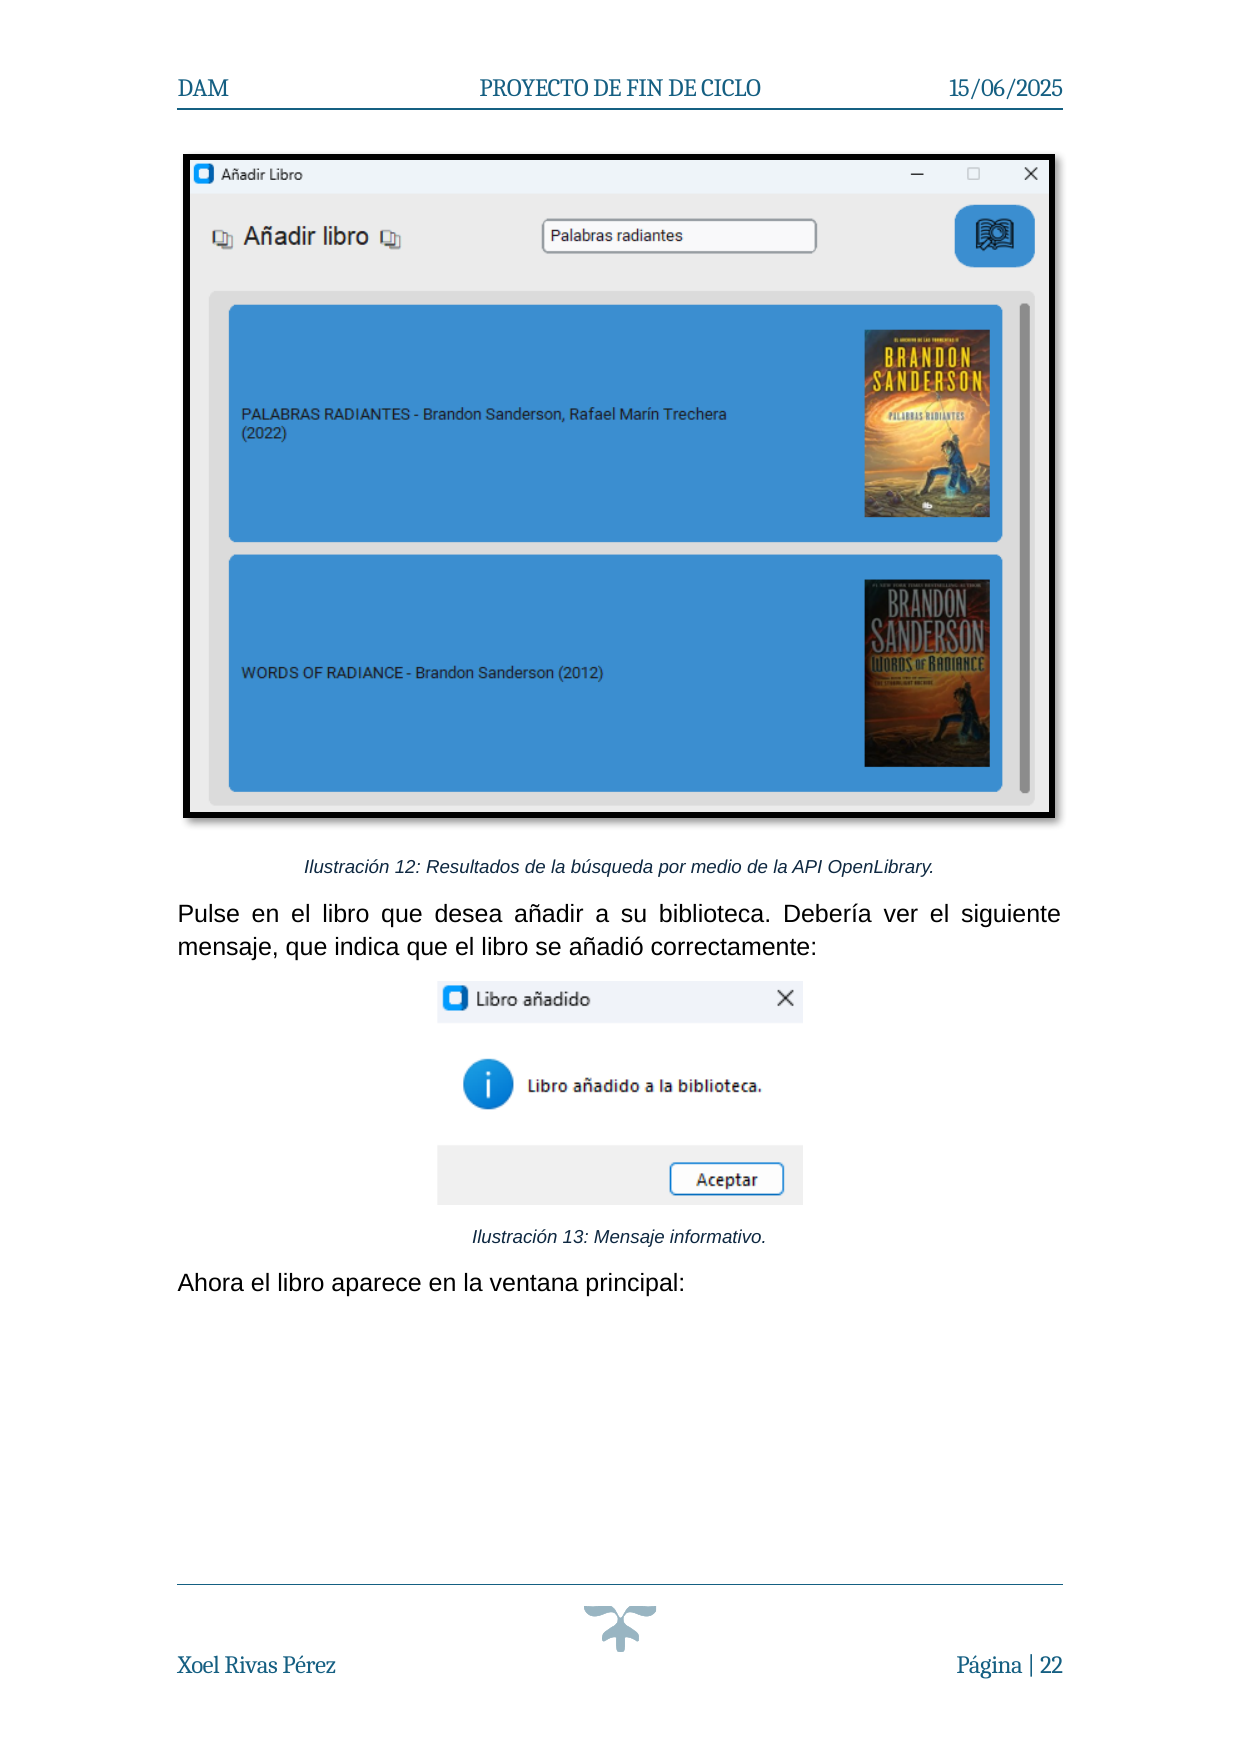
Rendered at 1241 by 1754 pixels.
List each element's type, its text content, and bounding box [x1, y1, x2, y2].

text Ilustración 13: Mensaje informativo. [177, 1226, 1063, 1247]
text Ahora el libro aparece en la ventana principal: [177, 1268, 1063, 1297]
picture [190, 160, 1049, 812]
text Ilustración 12: Resultados de la búsqueda por medio de la API OpenLibrary. [177, 856, 1063, 878]
picture [437, 981, 803, 1205]
text Pulse en el libro que desea añadir a su biblioteca. Debería ver el siguiente mensaje, que indica que el libro se añadió correctamente: [177, 898, 1063, 960]
